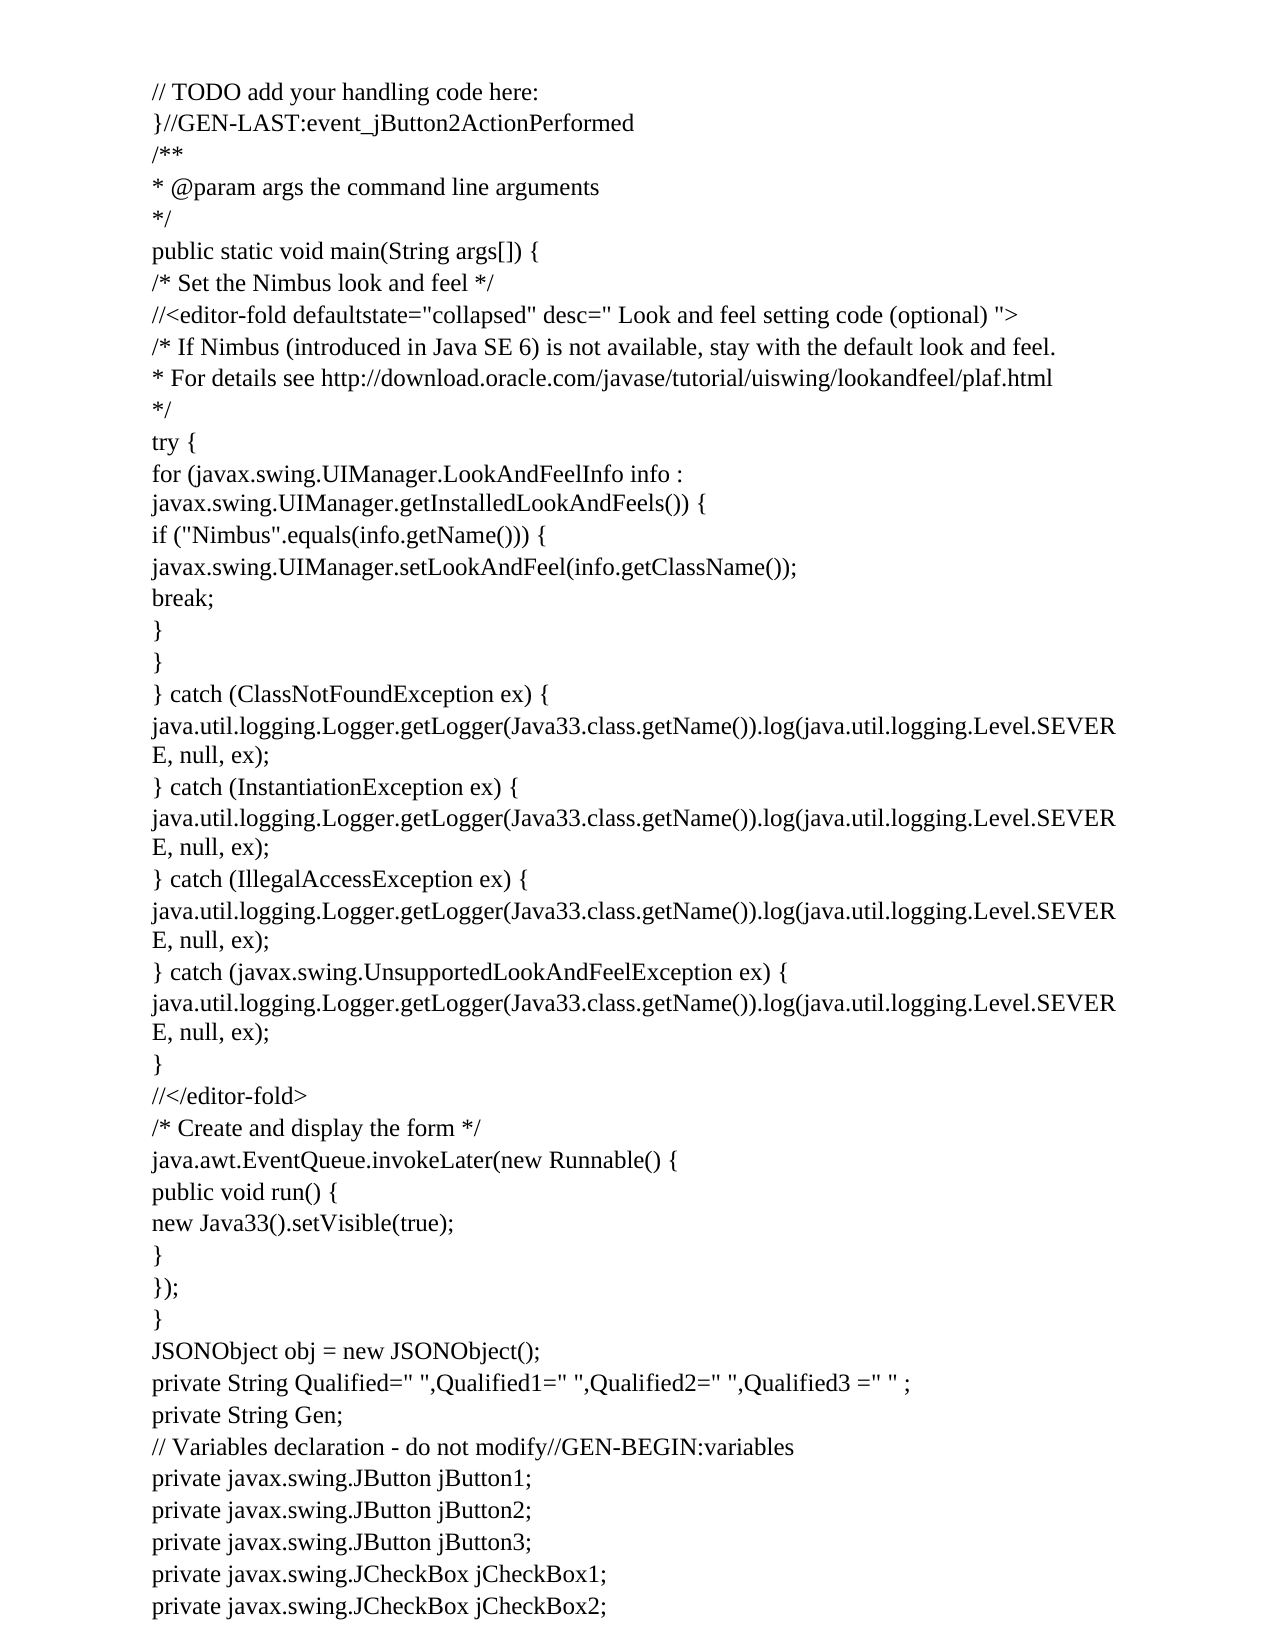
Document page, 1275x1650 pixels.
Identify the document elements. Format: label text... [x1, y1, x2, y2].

table_header } catch (ClassNotFoundException ex) { [150, 678, 558, 709]
table_header } catch (InstantiationException ex) { [150, 770, 528, 802]
table_header private javax.swing.JButton jButton1; [150, 1462, 540, 1494]
table_header private String Qualified=" ",Qualified1=" ",Qualified2=" ",Qualified3 =" " ; [150, 1366, 919, 1398]
table_header /* Create and display the form */ [150, 1111, 488, 1143]
table_header */ [150, 203, 179, 234]
table_header private String Gen; [150, 1398, 351, 1430]
table_header //<editor-fold defaultstate="collapsed" desc=" Look and feel setting code (optional) "> [150, 298, 1027, 330]
table_header javax.swing.UIManager.setLookAndFeel(info.getClassName()); [150, 550, 805, 582]
table_header if ("Nimbus".equals(info.getName())) { [150, 518, 556, 550]
table_header try { [150, 426, 205, 457]
table_header // TODO add your handling code here: [150, 75, 547, 107]
table_header //</editor-fold> [150, 1079, 316, 1111]
table_header } [150, 614, 171, 646]
table_header }); [150, 1271, 187, 1302]
table_header private javax.swing.JButton jButton3; [150, 1526, 540, 1557]
table_header new Java33().setVisible(true); [150, 1207, 462, 1239]
table_header /* If Nimbus (introduced in Java SE 6) is not available, stay with the default look and feel. [150, 330, 1064, 362]
table_header }//GEN-LAST:event_jButton2ActionPerformed [150, 107, 642, 139]
table_header for (javax.swing.UIManager.LookAndFeelInfo info : javax.swing.UIManager.getInstalledLookAndFeels()) { [150, 458, 1125, 518]
table_header java.util.logging.Logger.getLogger(Java33.class.getName()).log(java.util.logging.Level.SEVERE, null, ex); [150, 802, 1125, 862]
table_header // Variables declaration - do not modify//GEN-BEGIN:variables [150, 1430, 802, 1462]
table_header java.awt.EventQueue.invokeLater(new Runnable() { [150, 1143, 687, 1175]
table_header java.util.logging.Logger.getLogger(Java33.class.getName()).log(java.util.logging.Level.SEVERE, null, ex); [150, 709, 1125, 770]
table_header public void run() { [150, 1175, 347, 1207]
table_header */ [150, 394, 179, 426]
table_header /* Set the Nimbus look and feel */ [150, 266, 502, 298]
table_header } [150, 1303, 171, 1334]
table_header } catch (javax.swing.UnsupportedLookAndFeelException ex) { [150, 955, 797, 987]
table_header private javax.swing.JCheckBox jCheckBox1; [150, 1558, 615, 1589]
table_header * For details see http://download.oracle.com/javase/tutorial/uiswing/lookandfeel/plaf.html [150, 362, 1061, 394]
table_header * @param args the command line arguments [150, 171, 607, 202]
table_header java.util.logging.Logger.getLogger(Java33.class.getName()).log(java.util.logging.Level.SEVERE, null, ex); [150, 987, 1125, 1047]
table_header /** [150, 139, 191, 171]
table_header } [150, 646, 171, 677]
table_header java.util.logging.Logger.getLogger(Java33.class.getName()).log(java.util.logging.Level.SEVERE, null, ex); [150, 894, 1125, 955]
table_header private javax.swing.JCheckBox jCheckBox2; [150, 1589, 615, 1621]
table_header public static void main(String args[]) { [150, 234, 548, 266]
table_header break; [150, 582, 222, 614]
table_header private javax.swing.JButton jButton2; [150, 1494, 540, 1526]
table_header } [150, 1239, 171, 1271]
table_header JSONObject obj = new JSONObject(); [150, 1334, 548, 1366]
table_header } [150, 1048, 171, 1079]
table_header } catch (IllegalAccessException ex) { [150, 863, 537, 894]
